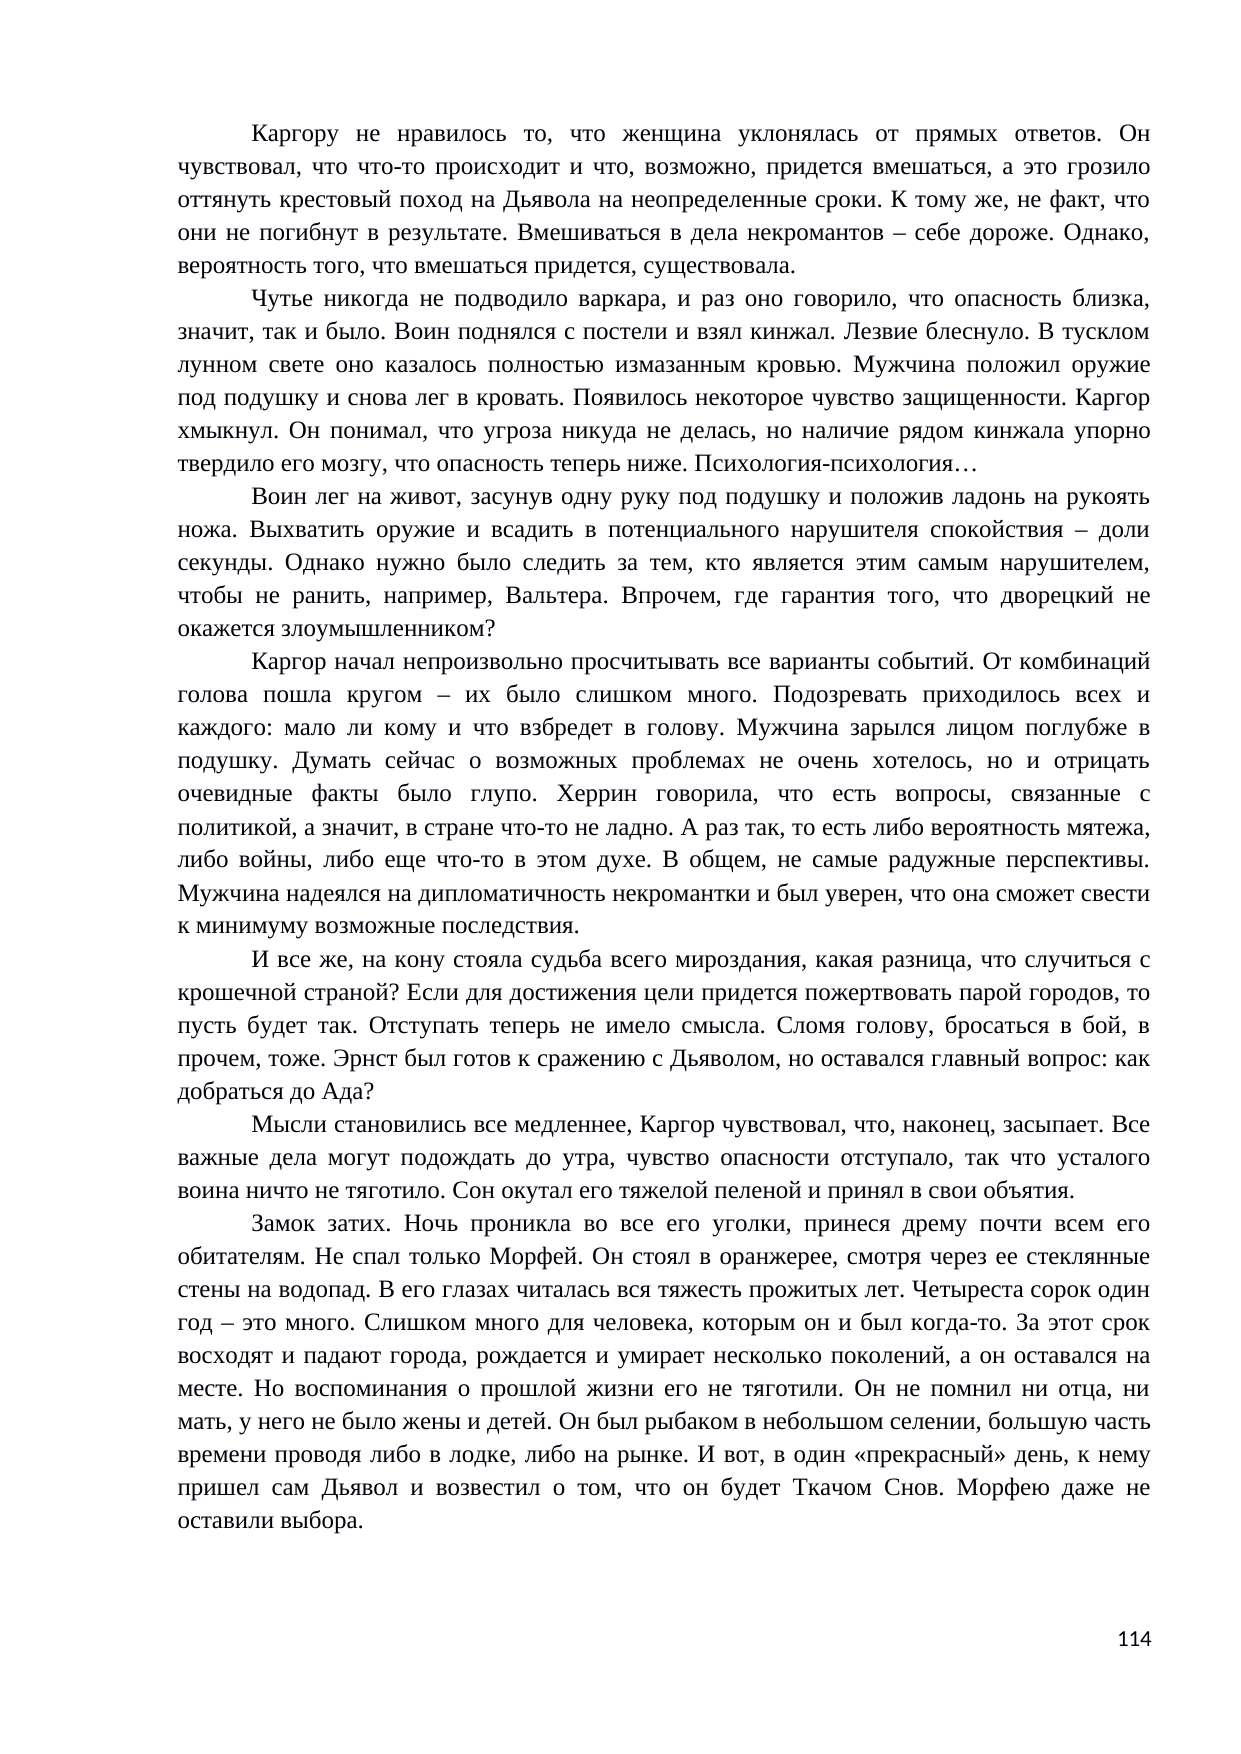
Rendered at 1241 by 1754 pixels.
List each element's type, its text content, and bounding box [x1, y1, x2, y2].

text Воин лег на живот, засунув одну руку под подушку и положив ладонь на рукоять ножа. Выхватить оружие и всадить в потенциального нарушителя спокойствия – доли секунды. Однако нужно было следить за тем, кто является этим самым нарушителем, чтобы не ранить, например, Вальтера. Впрочем, где гарантия того, что дворецкий не окажется злоумышленником? [177, 481, 1152, 642]
text И все же, на кону стояла судьба всего мироздания, какая разница, что случиться с крошечной страной? Если для достижения цели придется пожертвовать парой городов, то пусть будет так. Отступать теперь не имело смысла. Сломя голову, бросаться в бой, в прочем, тоже. Эрнст был готов к сражению с Дьяволом, но оставался главный вопрос: как добраться до Ада? [177, 944, 1152, 1104]
text Каргор начал непроизвольно просчитывать все варианты событий. От комбинаций голова пошла кругом – их было слишком много. Подозревать приходилось всех и каждого: мало ли кому и что взбредет в голову. Мужчина зарылся лицом поглубже в подушку. Думать сейчас о возможных проблемах не очень хотелось, но и отрицать очевидные факты было глупо. Херрин говорила, что есть вопросы, связанные с политикой, а значит, в стране что-то не ладно. А раз так, то есть либо вероятность мятежа, либо войны, либо еще что-то в этом духе. В общем, не самые радужные перспективы. Мужчина надеялся на дипломатичность некромантки и был уверен, что она сможет свести к минимуму возможные последствия. [177, 646, 1152, 939]
text Замок затих. Ночь проникла во все его уголки, принеся дрему почти всем его обитателям. Не спал только Морфей. Он стоял в оранжерее, смотря через ее стеклянные стены на водопад. В его глазах читалась вся тяжесть прожитых лет. Четыреста сорок один год – это много. Слишком много для человека, которым он и был когда-то. За этот срок восходят и падают города, рождается и умирает несколько поколений, а он оставался на месте. Но воспоминания о прошлой жизни его не тяготили. Он не помнил ни отца, ни мать, у него не было жены и детей. Он был рыбаком в небольшом селении, большую часть времени проводя либо в лодке, либо на рынке. И вот, в один «прекрасный» день, к нему пришел сам Дьявол и возвестил о том, что он будет Ткачом Снов. Морфею даже не оставили выбора. [177, 1208, 1152, 1534]
text Каргору не нравилось то, что женщина уклонялась от прямых ответов. Он чувствовал, что что-то происходит и что, возможно, придется вмешаться, а это грозило оттянуть крестовый поход на Дьявола на неопределенные сроки. К тому же, не факт, что они не погибнут в результате. Вмешиваться в дела некромантов – себе дороже. Однако, вероятность того, что вмешаться придется, существовала. [177, 118, 1152, 279]
text Мысли становились все медленнее, Каргор чувствовал, что, наконец, засыпает. Все важные дела могут подождать до утра, чувство опасности отступало, так что усталого воина ничто не тяготило. Сон окутал его тяжелой пеленой и принял в свои объятия. [177, 1109, 1152, 1203]
text Чутье никогда не подводило варкара, и раз оно говорило, что опасность близка, значит, так и было. Воин поднялся с постели и взял кинжал. Лезвие блеснуло. В тусклом лунном свете оно казалось полностью измазанным кровью. Мужчина положил оружие под подушку и снова лег в кровать. Появилось некоторое чувство защищенности. Каргор хмыкнул. Он понимал, что угроза никуда не делась, но наличие рядом кинжала упорно твердило его мозгу, что опасность теперь ниже. Психология-психология… [177, 283, 1152, 477]
